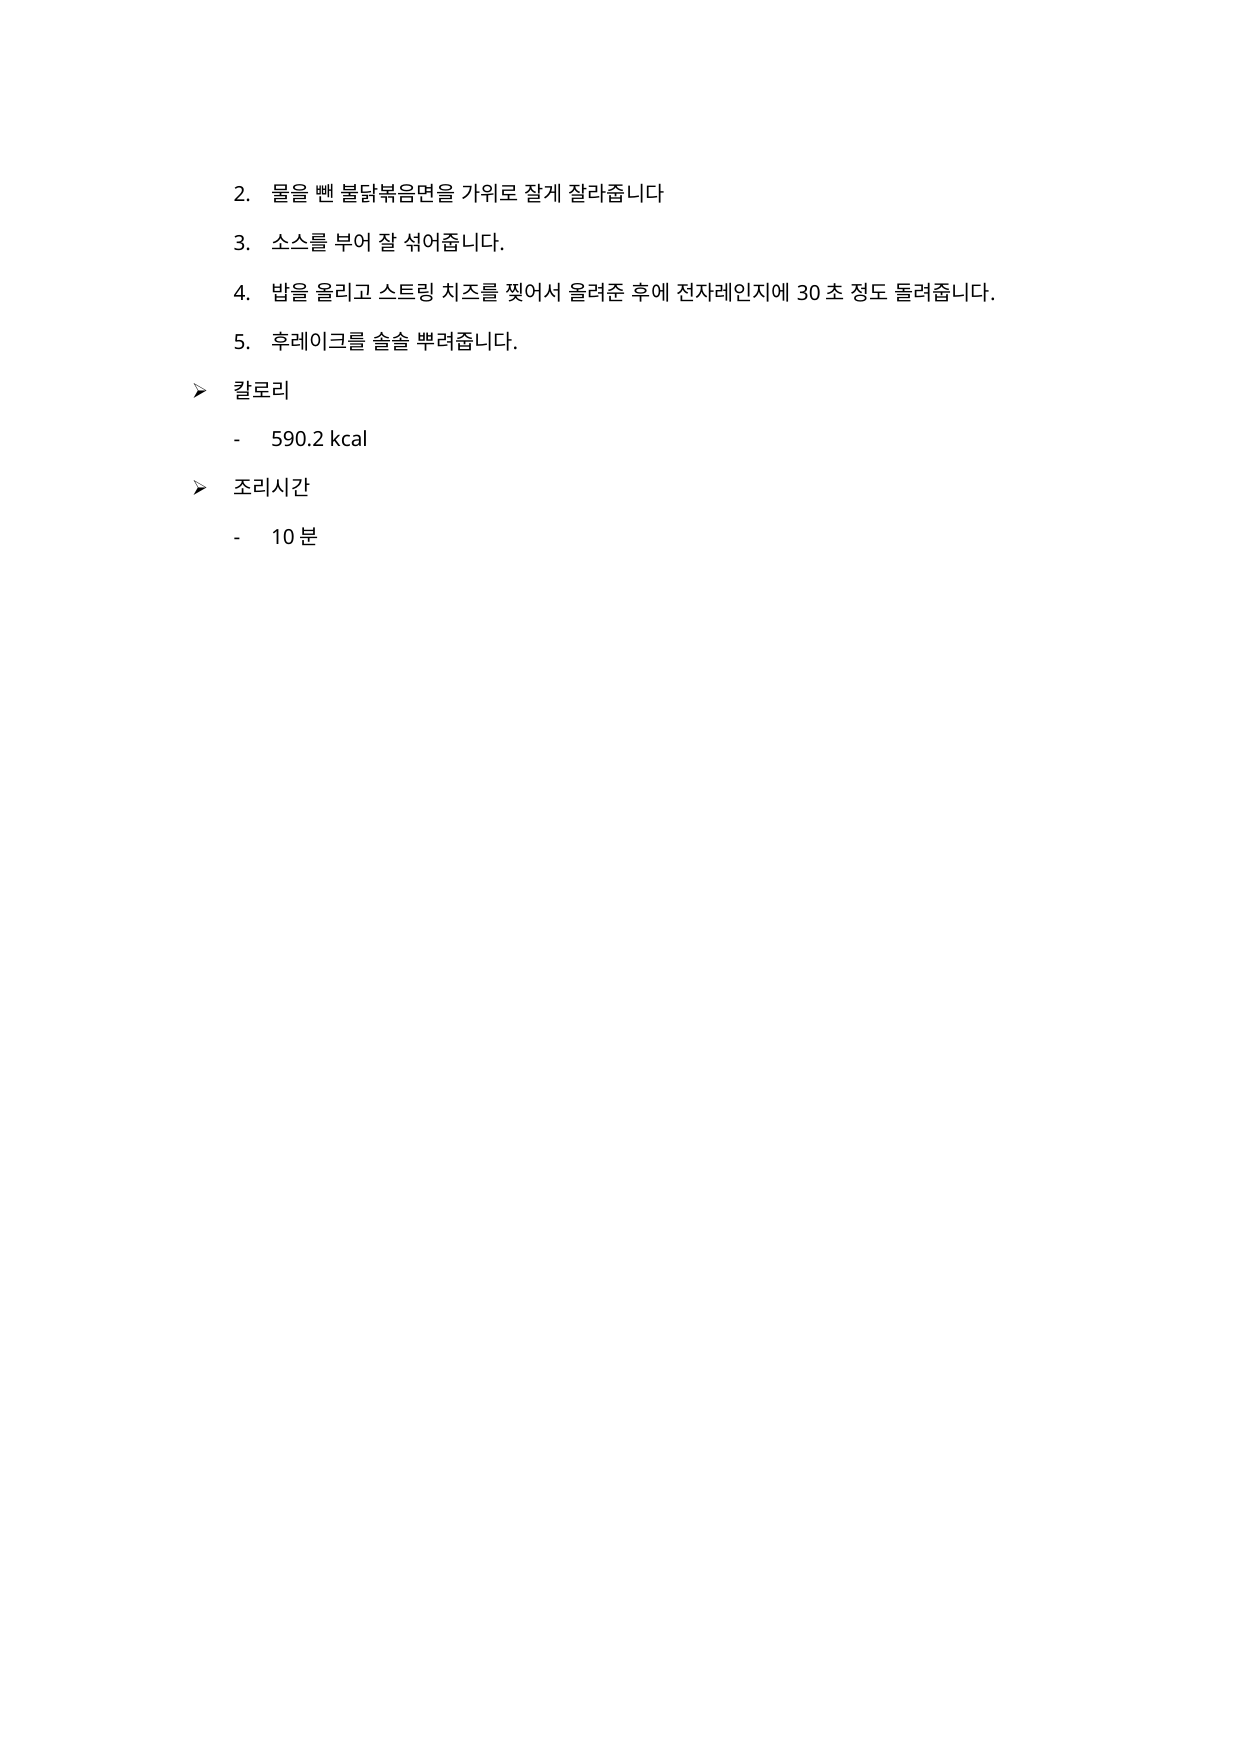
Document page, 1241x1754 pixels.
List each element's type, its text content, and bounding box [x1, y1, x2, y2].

list 590.2 kcal [233, 424, 1090, 452]
list 후레이크를 솔솔 뿌려줍니다. [233, 325, 1090, 356]
list 밥을 올리고 스트링 치즈를 찢어서 올려준 후에 전자레인지에 30초 정도 돌려줍니다. [233, 276, 1090, 306]
list 조리시간 [192, 471, 1090, 501]
list 칼로리 [192, 375, 1090, 405]
list 소스를 부어 잘 섞어줍니다. [233, 227, 1090, 257]
list 10분 [233, 521, 1090, 551]
list 물을 뺀 불닭볶음면을 가위로 잘게 잘라줍니다 [233, 177, 1090, 207]
